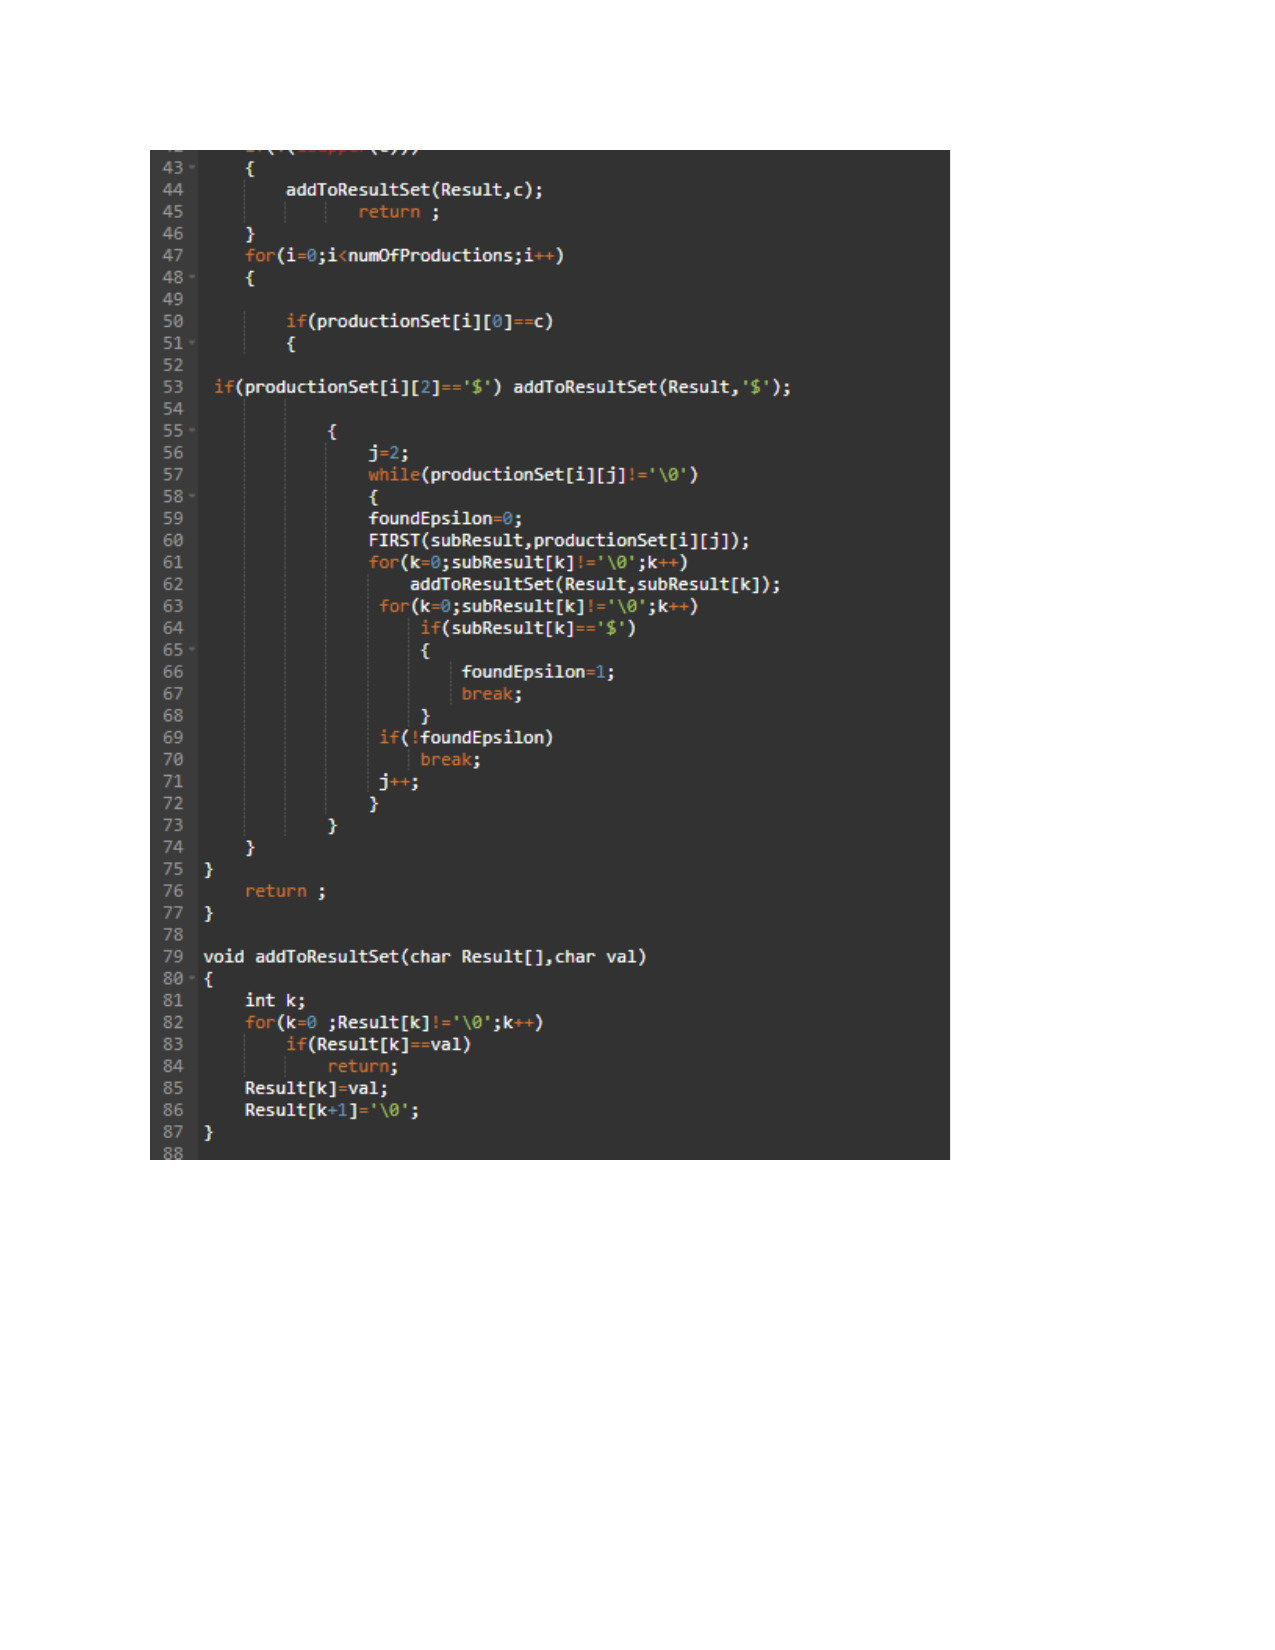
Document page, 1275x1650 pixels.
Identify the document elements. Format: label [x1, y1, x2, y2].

picture [150, 150, 951, 1160]
